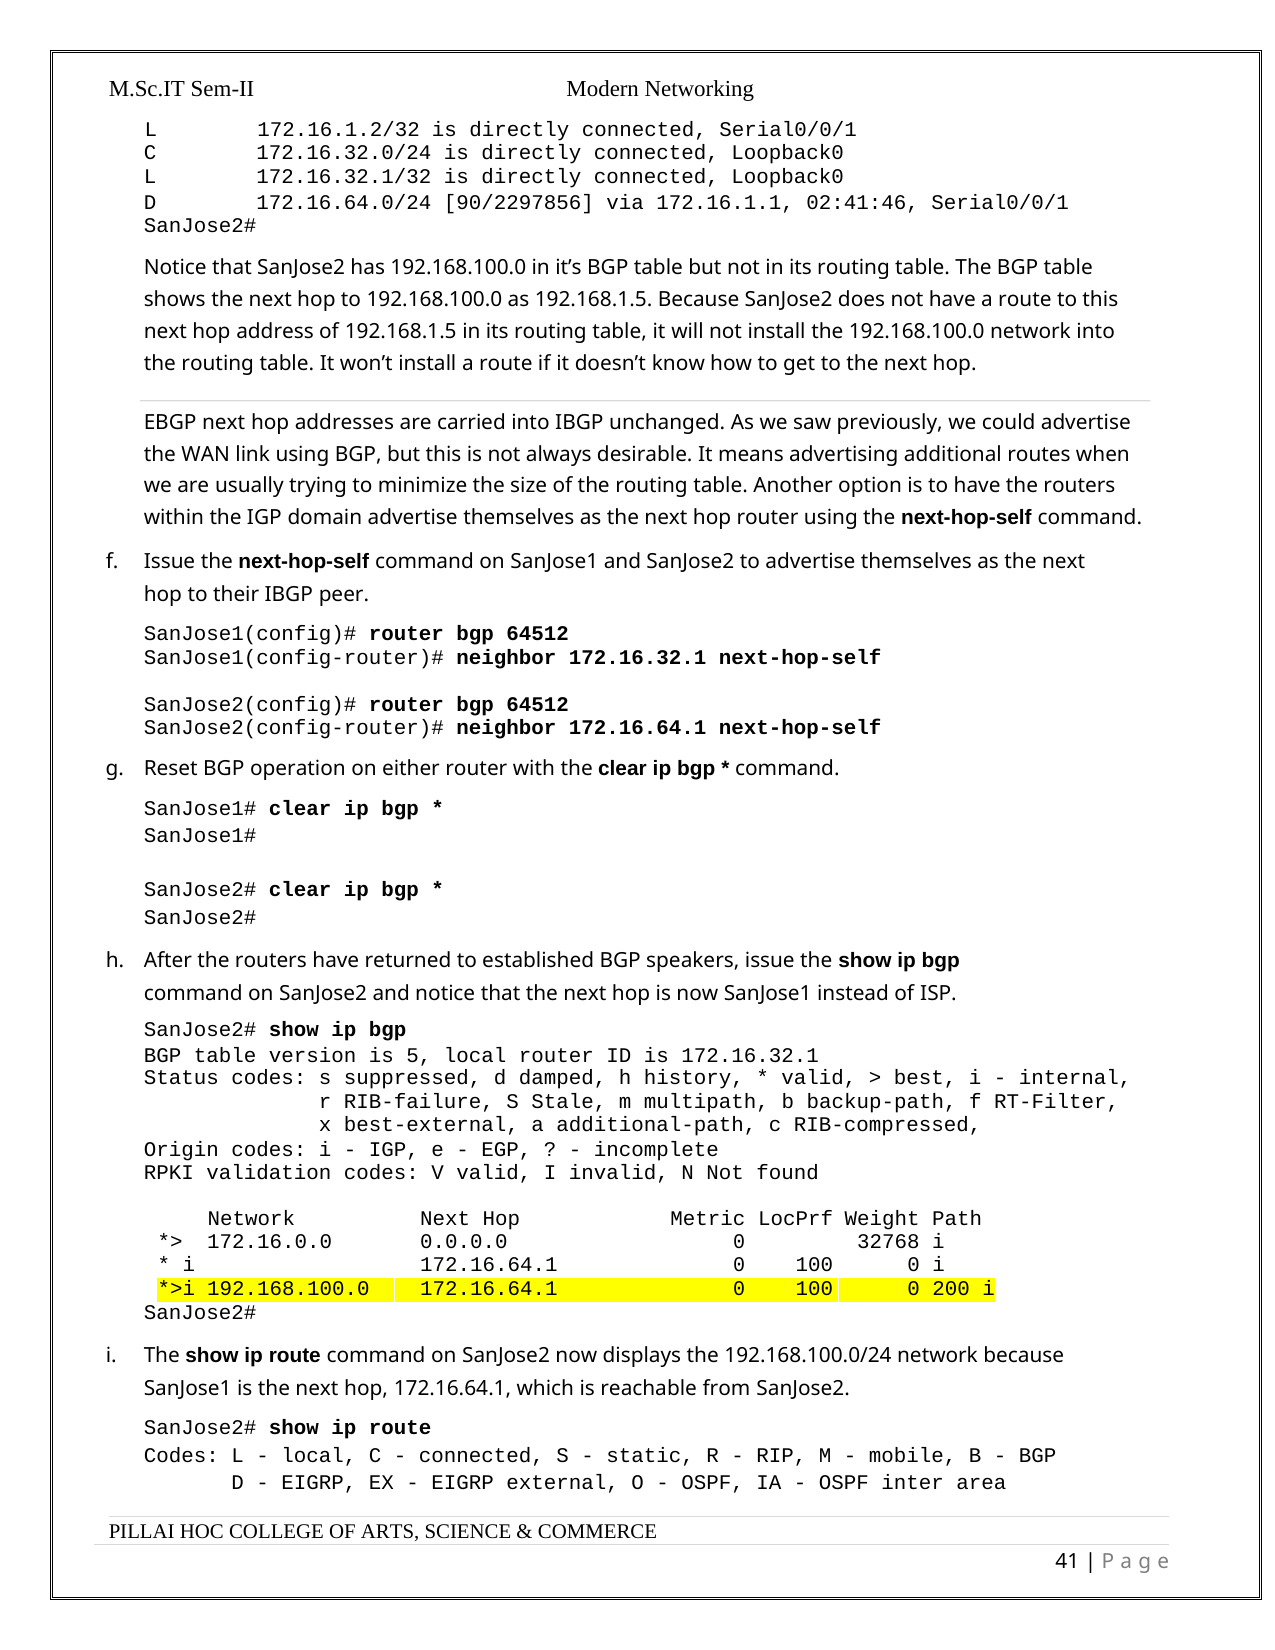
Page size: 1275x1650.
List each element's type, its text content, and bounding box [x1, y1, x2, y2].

text SanJose1# [143, 825, 1259, 849]
text SanJose2# [143, 214, 1259, 237]
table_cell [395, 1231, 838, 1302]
text SanJose1(config)# router bgp 64512 [143, 622, 1259, 645]
text Status codes: s suppressed, d damped, h history, * valid, > best, i - internal, r RIB-failure, S Stale, m multipath, b backup-path, f RT-Filter, x best-external, a additional-path, c RIB-compressed, [143, 1067, 1132, 1138]
text D 172.16.64.0/24 [90/2297856] via 172.16.1.1, 02:41:46, Serial0/0/1 [143, 191, 1259, 214]
text C 172.16.32.0/24 is directly connected, Loopback0 L 172.16.32.1/32 is directly connected, Loopback0 [143, 142, 844, 190]
text SanJose2# [143, 907, 1259, 931]
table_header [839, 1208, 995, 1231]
text SanJose2# clear ip bgp * [143, 879, 1259, 903]
text SanJose1(config-router)# neighbor 172.16.32.1 next-hop-self [143, 645, 1259, 669]
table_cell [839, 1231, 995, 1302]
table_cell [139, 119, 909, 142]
text SanJose2# show ip bgp [143, 1019, 1259, 1042]
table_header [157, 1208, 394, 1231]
text EBGP next hop addresses are carried into IBGP unchanged. As we saw previously, we could advertise the WAN link using BGP, but this is not always desirable. It means advertising additional routes when we are usually trying to minimize the size of the routing table. Another option is to have the routers within the IGP domain advertise themselves as the next hop router using the next-hop-self command. [143, 407, 1156, 530]
text SanJose2# [143, 1302, 1259, 1325]
text SanJose2(config-router)# neighbor 172.16.64.1 next-hop-self [143, 716, 1259, 739]
text Origin codes: i - IGP, e - EGP, ? - incomplete [143, 1138, 1259, 1161]
text BGP table version is 5, local router ID is 172.16.32.1 [143, 1044, 1259, 1067]
text RPKI validation codes: V valid, I invalid, N Not found [143, 1161, 1259, 1184]
text Notice that SanJose2 has 192.168.100.0 in it’s BGP table but not in its routing table. The BGP table shows the next hop to 192.168.100.0 as 192.168.1.5. Because SanJose2 does not have a route to this next hop address of 192.168.1.5 in its routing table, it will not install the 192.168.100.0 network into the routing table. It won’t install a route if it doesn’t know how to get to the next hop. [143, 252, 1148, 376]
text SanJose2(config)# router bgp 64512 [143, 692, 1259, 716]
list The show ip route command on SanJose2 now displays the 192.168.100.0/24 network because SanJose1 is the next hop, 172.16.64.1, which is reachable from SanJose2. [106, 1340, 1132, 1401]
text SanJose1# clear ip bgp * [143, 798, 1259, 822]
text Codes: L - local, C - connected, S - static, R - RIP, M - mobile, B - BGP D - EIGRP, EX - EIGRP external, O - OSPF, IA - OSPF inter area [143, 1445, 1058, 1495]
list Reset BGP operation on either router with the clear ip bgp * command. [105, 753, 1259, 782]
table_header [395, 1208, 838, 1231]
list After the routers have returned to established BGP speakers, issue the show ip bgp command on SanJose2 and notice that the next hop is now SanJose1 instead of ISP. [106, 945, 1051, 1007]
list Issue the next-hop-self command on SanJose1 and SanJose2 to advertise themselves as the next hop to their IBGP peer. [106, 546, 1121, 607]
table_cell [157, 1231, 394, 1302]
text SanJose2# show ip route [143, 1417, 1259, 1441]
